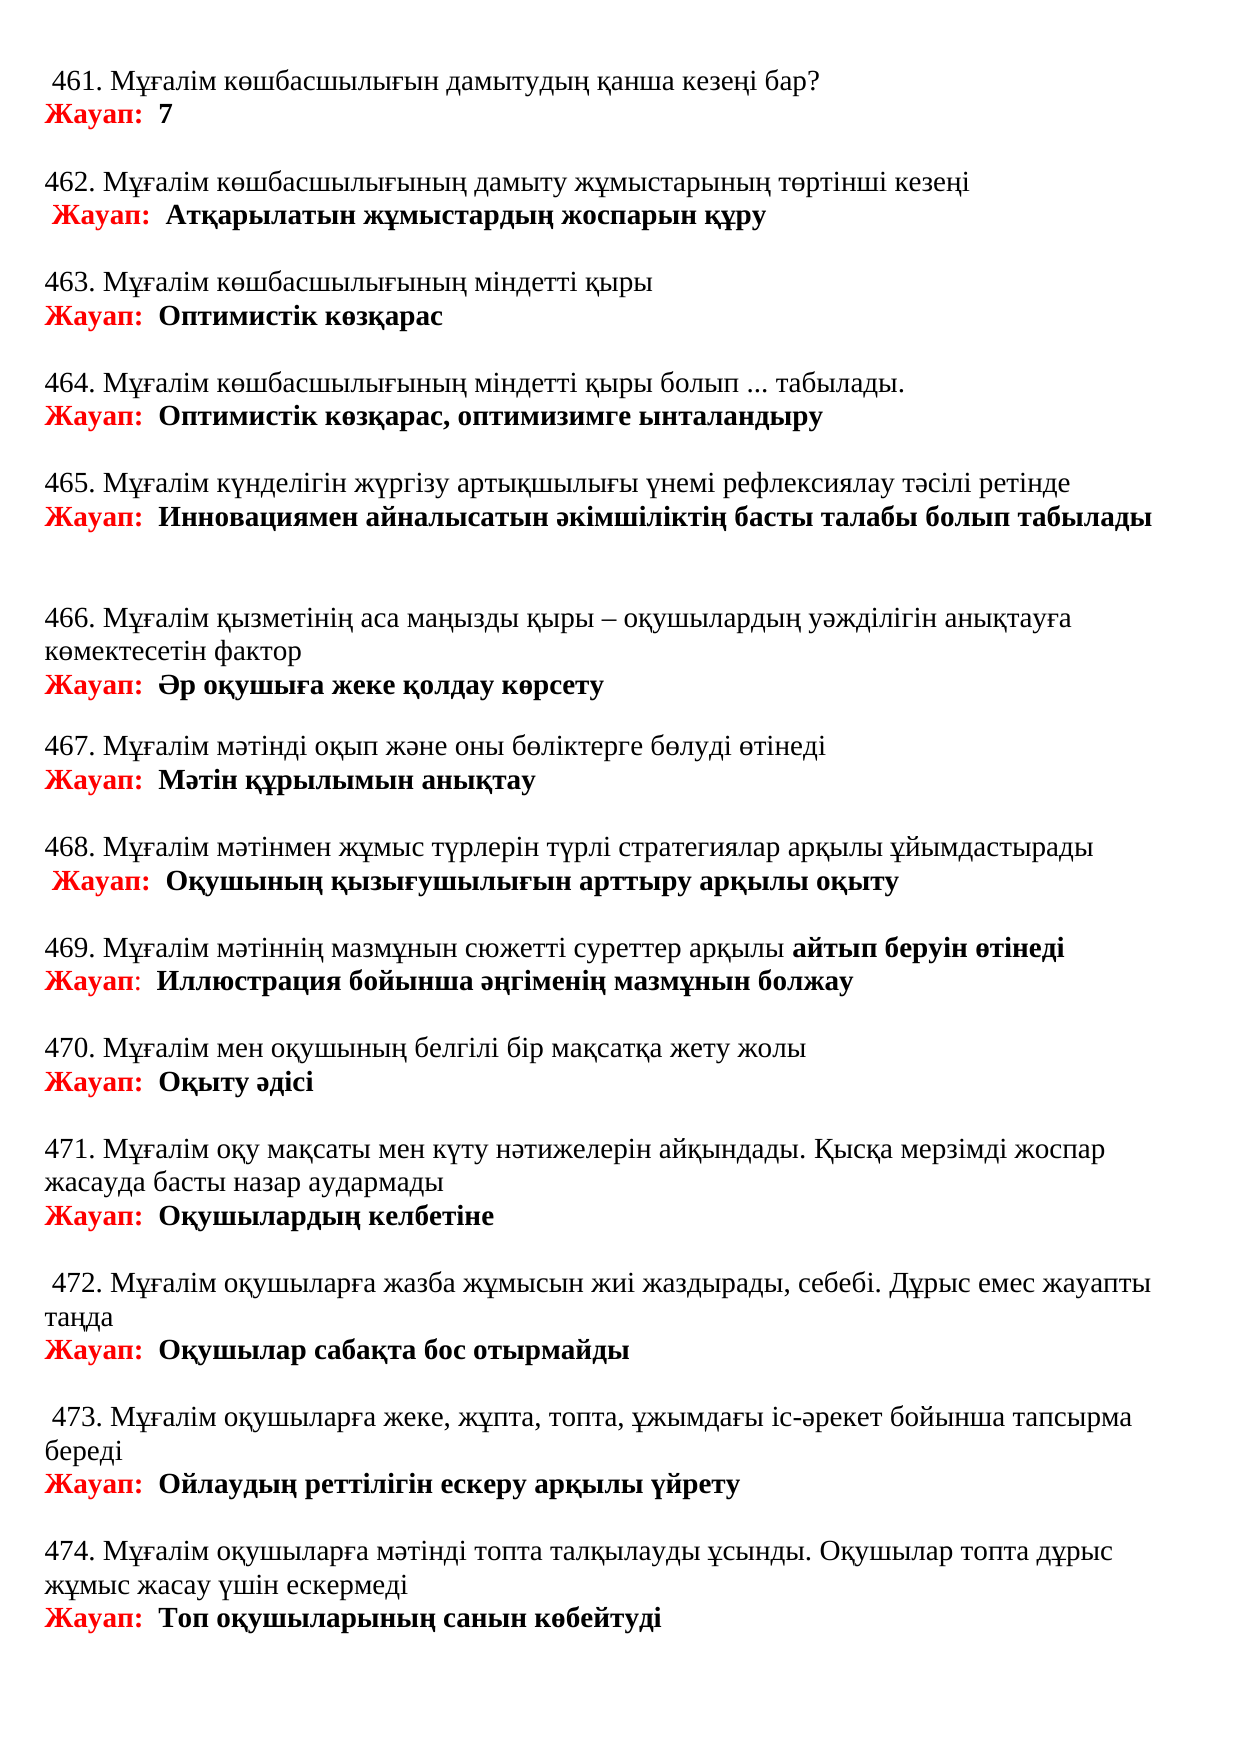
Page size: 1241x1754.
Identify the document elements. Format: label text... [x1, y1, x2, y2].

text 465. Мұғалім күнделігін жүргізу артықшылығы үнемі рефлексиялау тəсілі ретінде [44, 466, 1196, 499]
text 473. Мұғалім оқушыларға жеке, жұпта, топта, ұжымдағы іс-əрекет бойынша тапсырма береді [44, 1399, 1196, 1466]
text 470. Мұғалім мен оқушының белгілі бір мақсатқа жету жолы [44, 1030, 1196, 1064]
text 467. Мұғалім мəтінді оқып жəне оны бөліктерге бөлуді өтінеді [44, 728, 1196, 762]
text 474. Мұғалім оқушыларға мəтінді топта талқылауды ұсынды. Оқушылар топта дұрыс жұмыс жасау үшін ескермеді [44, 1533, 1196, 1601]
text Жауап: Əр оқушыға жеке қолдау көрсету [44, 667, 1196, 700]
text Жауап: Топ оқушыларының санын көбейтуді [44, 1601, 1196, 1634]
text Жауап: Инновациямен айналысатын əкімшіліктің басты талабы болып табылады [44, 499, 1196, 533]
text Жауап: Иллюстрация бойынша əңгіменің мазмұнын болжау [44, 963, 1196, 997]
text 464. Мұғалім көшбасшылығының міндетті қыры болып ... табылады. [44, 365, 1196, 398]
text 466. Мұғалім қызметінің аса маңызды қыры – оқушылардың уəжділігін анықтауға көмектесетін фактор [44, 600, 1196, 667]
text Жауап: Оқушылардың келбетіне [44, 1198, 1196, 1232]
text Жауап: Мəтін құрылымын анықтау [44, 762, 1196, 796]
text Жауап: Оптимистік көзқарас [44, 298, 1196, 331]
text 462. Мұғалім көшбасшылығының дамыту жұмыстарының төртінші кезеңі [44, 164, 1196, 197]
text Жауап: Оптимистік көзқарас, оптимизимге ынталандыру [44, 398, 1196, 432]
text Жауап: Атқарылатын жұмыстардың жоспарын құру [44, 197, 1196, 231]
text Жауап: 7 [44, 97, 1196, 130]
text 461. Мұғалім көшбасшылығын дамытудың қанша кезеңі бар? [44, 63, 1196, 97]
text Жауап: Ойлаудың реттілігін ескеру арқылы үйрету [44, 1466, 1196, 1500]
text 463. Мұғалім көшбасшылығының міндетті қыры [44, 264, 1196, 298]
text 468. Мұғалім мəтінмен жұмыс түрлерін түрлі стратегиялар арқылы ұйымдастырады [44, 829, 1196, 863]
text 469. Мұғалім мəтіннің мазмұнын сюжетті суреттер арқылы айтып беруін өтінеді [44, 930, 1196, 963]
text Жауап: Оқушының қызығушылығын арттыру арқылы оқыту [44, 863, 1196, 896]
text 472. Мұғалім оқушыларға жазба жұмысын жиі жаздырады, себебі. Дұрыс емес жауапты таңда [44, 1265, 1196, 1332]
text 471. Мұғалім оқу мақсаты мен күту нəтижелерін айқындады. Қысқа мерзімді жоспар жасауда басты назар аудармады [44, 1131, 1196, 1198]
text Жауап: Оқушылар сабақта бос отырмайды [44, 1332, 1196, 1366]
text Жауап: Оқыту əдісі [44, 1064, 1196, 1097]
